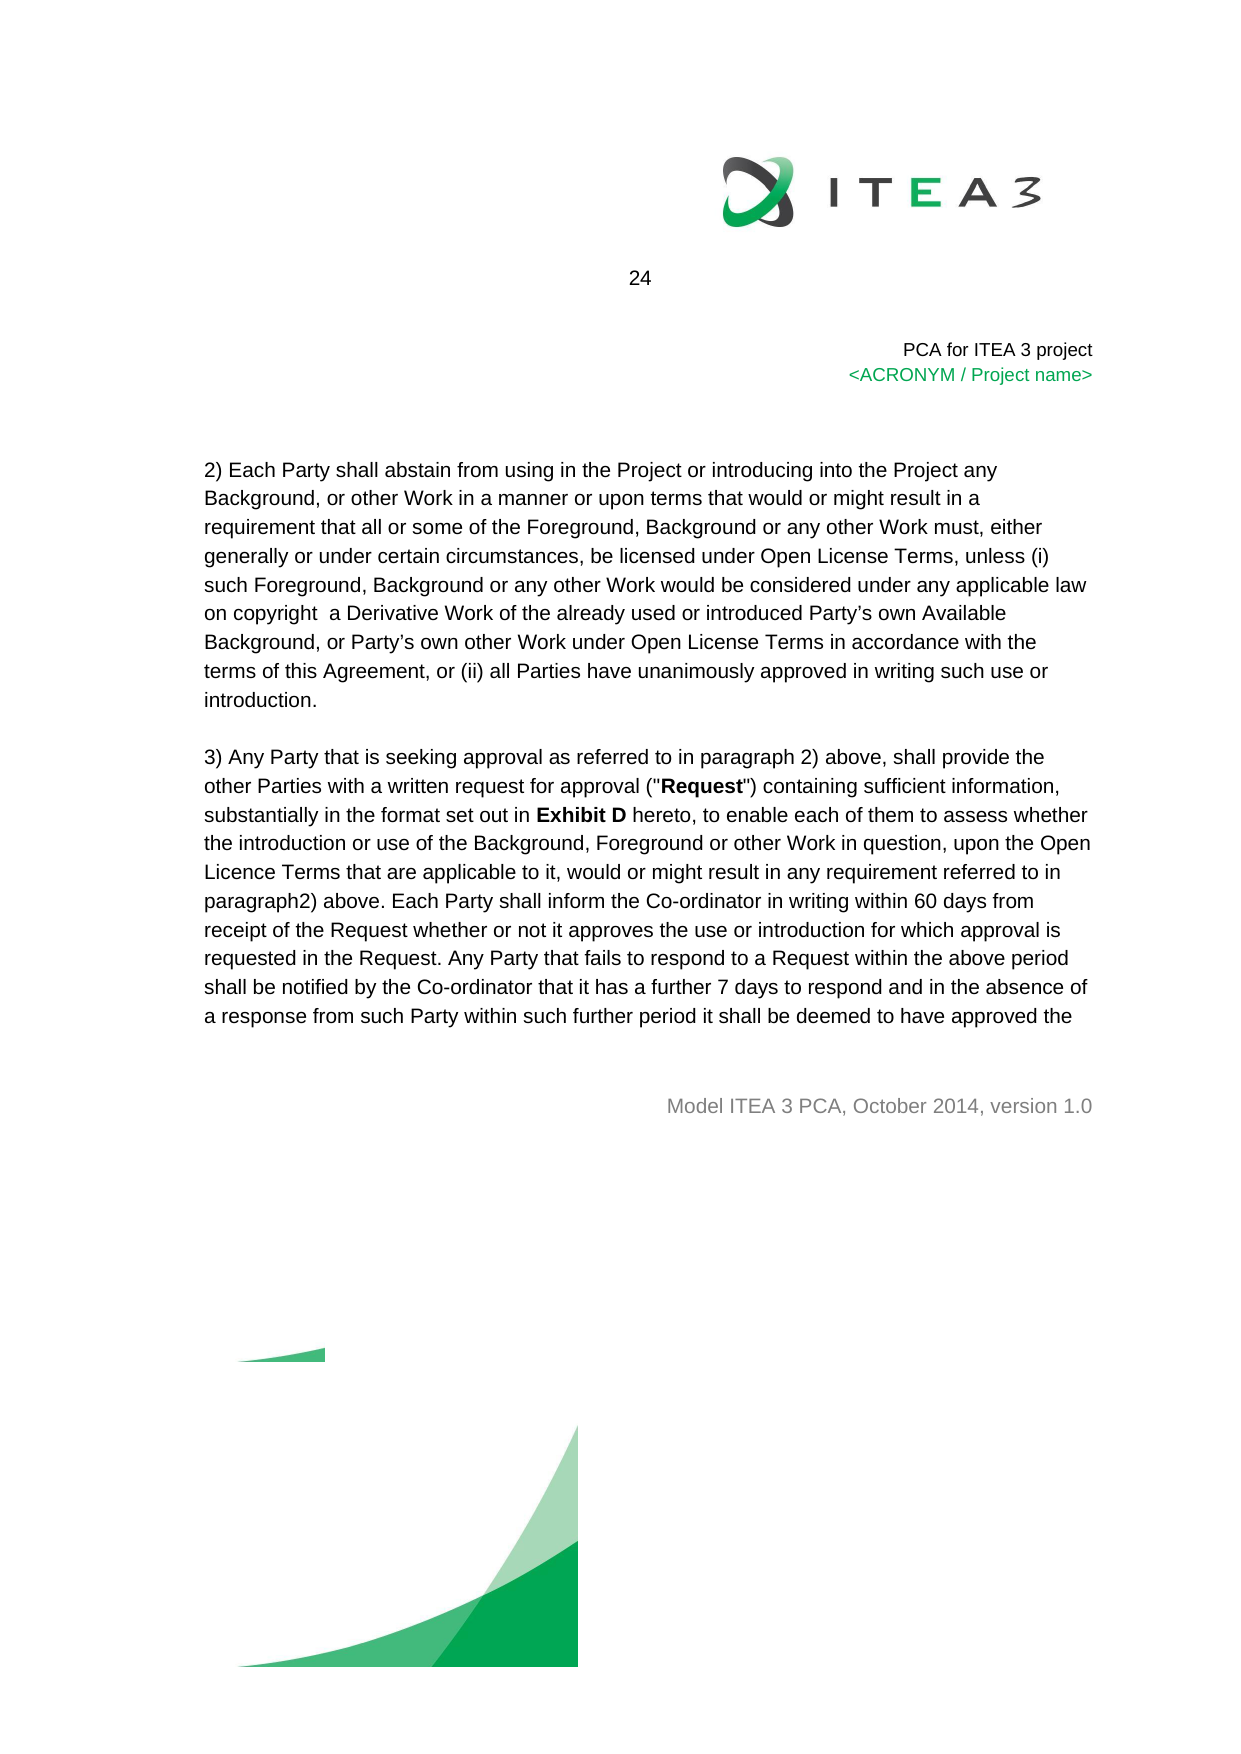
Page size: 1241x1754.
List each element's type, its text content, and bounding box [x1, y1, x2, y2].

text 2) Each Party shall abstain from using in the Project or introducing into the Project any Background, or other Work in a manner or upon terms that would or might result in a requirement that all or some of the Foreground, Background or any other Work must, either generally or under certain circumstances, be licensed under Open License Terms, unless (i) such Foreground, Background or any other Work would be considered under any applicable law on copyright a Derivative Work of the already used or introduced Party’s own Available Background, or Party’s own other Work under Open License Terms in accordance with the terms of this Agreement, or (ii) all Parties have unanimously approved in writing such use or introduction. [204, 457, 1092, 711]
picture [147, 1094, 325, 1362]
picture [147, 1399, 578, 1667]
picture [651, 87, 1093, 286]
text 3) Any Party that is seeking approval as referred to in paragraph 2) above, shall provide the other Parties with a written request for approval ("Request") containing sufficient information, substantially in the format set out in Exhibit D hereto, to enable each of them to assess whether the introduction or use of the Background, Foreground or other Work in question, upon the Open Licence Terms that are applicable to it, would or might result in any requirement referred to in paragraph2) above. Each Party shall inform the Co-ordinator in writing within 60 days from receipt of the Request whether or not it approves the use or introduction for which approval is requested in the Request. Any Party that fails to respond to a Request within the above period shall be notified by the Co-ordinator that it has a further 7 days to respond and in the absence of a response from such Party within such further period it shall be deemed to have approved the Request. As soon as possible after the lapse of such 60 day period (and any further periods as above), the Co-ordinator shall inform all Parties in writing whether or not such use or introduction has been unanimously approved. However, no approval of any Request shall constitute an agreement pursuant to paragraph (b) below that any Foreground may be sublicensed on Open Licence Terms. [148, 745, 1092, 1028]
